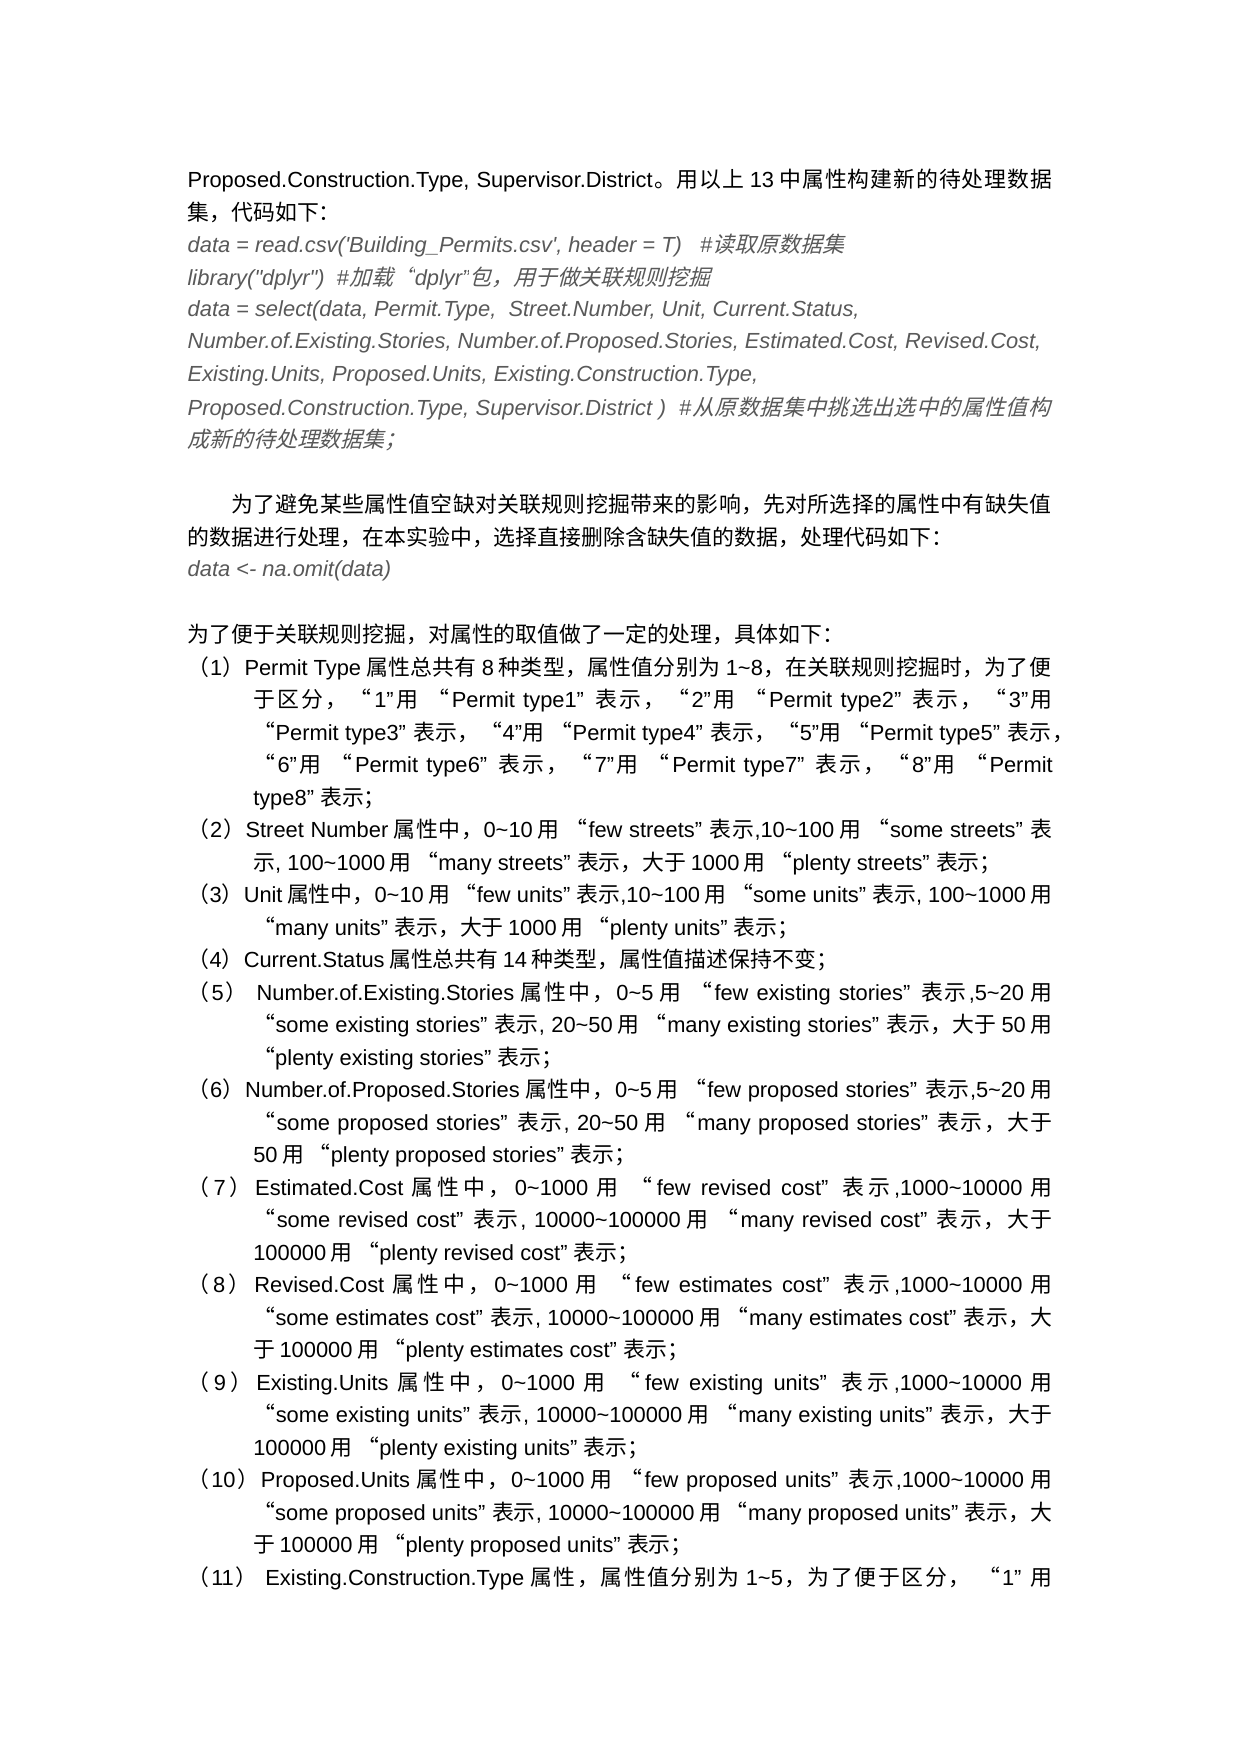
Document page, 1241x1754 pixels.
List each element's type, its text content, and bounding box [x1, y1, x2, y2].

text data <- na.omit(data) [187, 552, 1053, 584]
text （5） Number.of.Existing.Stories属性中，0~5用 “few existing stories” 表示,5~20用 “some existing stories” 表示, 20~50用 “many existing stories” 表示，大于50用 “plenty existing stories” 表示； [187, 974, 1053, 1072]
text （6）Number.of.Proposed.Stories属性中，0~5用 “few proposed stories” 表示,5~20用 “some proposed stories” 表示, 20~50用 “many proposed stories” 表示，大于50用 “plenty proposed stories” 表示； [187, 1072, 1053, 1169]
text （2）Street Number属性中，0~10用 “few streets” 表示,10~100用 “some streets” 表示, 100~1000用 “many streets” 表示，大于1000用 “plenty streets” 表示； [187, 812, 1053, 877]
text Proposed.Construction.Type, Supervisor.District。用以上13中属性构建新的待处理数据集，代码如下： [187, 162, 1053, 227]
text data = select(data, Permit.Type, Street.Number, Unit, Current.Status, [187, 292, 1053, 324]
text （8）Revised.Cost属性中，0~1000用 “few estimates cost” 表示,1000~10000用 “some estimates cost” 表示, 10000~100000用 “many estimates cost” 表示，大于100000用 “plenty estimates cost” 表示； [187, 1267, 1053, 1364]
text Proposed.Construction.Type, Supervisor.District ) #从原数据集中挑选出选中的属性值构成新的待处理数据集； [187, 389, 1053, 454]
text 为了避免某些属性值空缺对关联规则挖掘带来的影响，先对所选择的属性中有缺失值的数据进行处理，在本实验中，选择直接删除含缺失值的数据，处理代码如下： [187, 487, 1053, 552]
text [187, 1559, 1053, 1592]
text 为了便于关联规则挖掘，对属性的取值做了一定的处理，具体如下： [187, 617, 1053, 649]
text data = read.csv('Building_Permits.csv', header = T) #读取原数据集 [187, 227, 1053, 259]
text （7）Estimated.Cost属性中，0~1000用 “few revised cost” 表示,1000~10000用 “some revised cost” 表示, 10000~100000用 “many revised cost” 表示，大于100000用 “plenty revised cost” 表示； [187, 1169, 1053, 1267]
text （9）Existing.Units属性中，0~1000用 “few existing units” 表示,1000~10000用 “some existing units” 表示, 10000~100000用 “many existing units” 表示，大于100000用 “plenty existing units” 表示； [187, 1364, 1053, 1462]
text （4）Current.Status属性总共有14种类型，属性值描述保持不变； [187, 942, 1053, 974]
text （3）Unit属性中，0~10用 “few units” 表示,10~100用 “some units” 表示, 100~1000用 “many units” 表示，大于1000用 “plenty units” 表示； [187, 877, 1053, 942]
text （10）Proposed.Units属性中，0~1000用 “few proposed units” 表示,1000~10000用 “some proposed units” 表示, 10000~100000用 “many proposed units” 表示，大于100000用 “plenty proposed units” 表示； [187, 1462, 1053, 1559]
text library("dplyr") #加载“dplyr”包，用于做关联规则挖掘 [187, 259, 1053, 292]
text Number.of.Existing.Stories, Number.of.Proposed.Stories, Estimated.Cost, Revised.Cost, [187, 324, 1053, 357]
text （1）Permit Type属性总共有8种类型，属性值分别为1~8，在关联规则挖掘时，为了便于区分，“1”用 “Permit type1” 表示，“2”用 “Permit type2” 表示，“3”用 “Permit type3” 表示，“4”用 “Permit type4” 表示，“5”用 “Permit type5” 表示，“6”用 “Permit type6” 表示，“7”用 “Permit type7” 表示，“8”用 “Permit type8” 表示； [187, 649, 1053, 812]
text Existing.Units, Proposed.Units, Existing.Construction.Type, [187, 357, 1053, 389]
